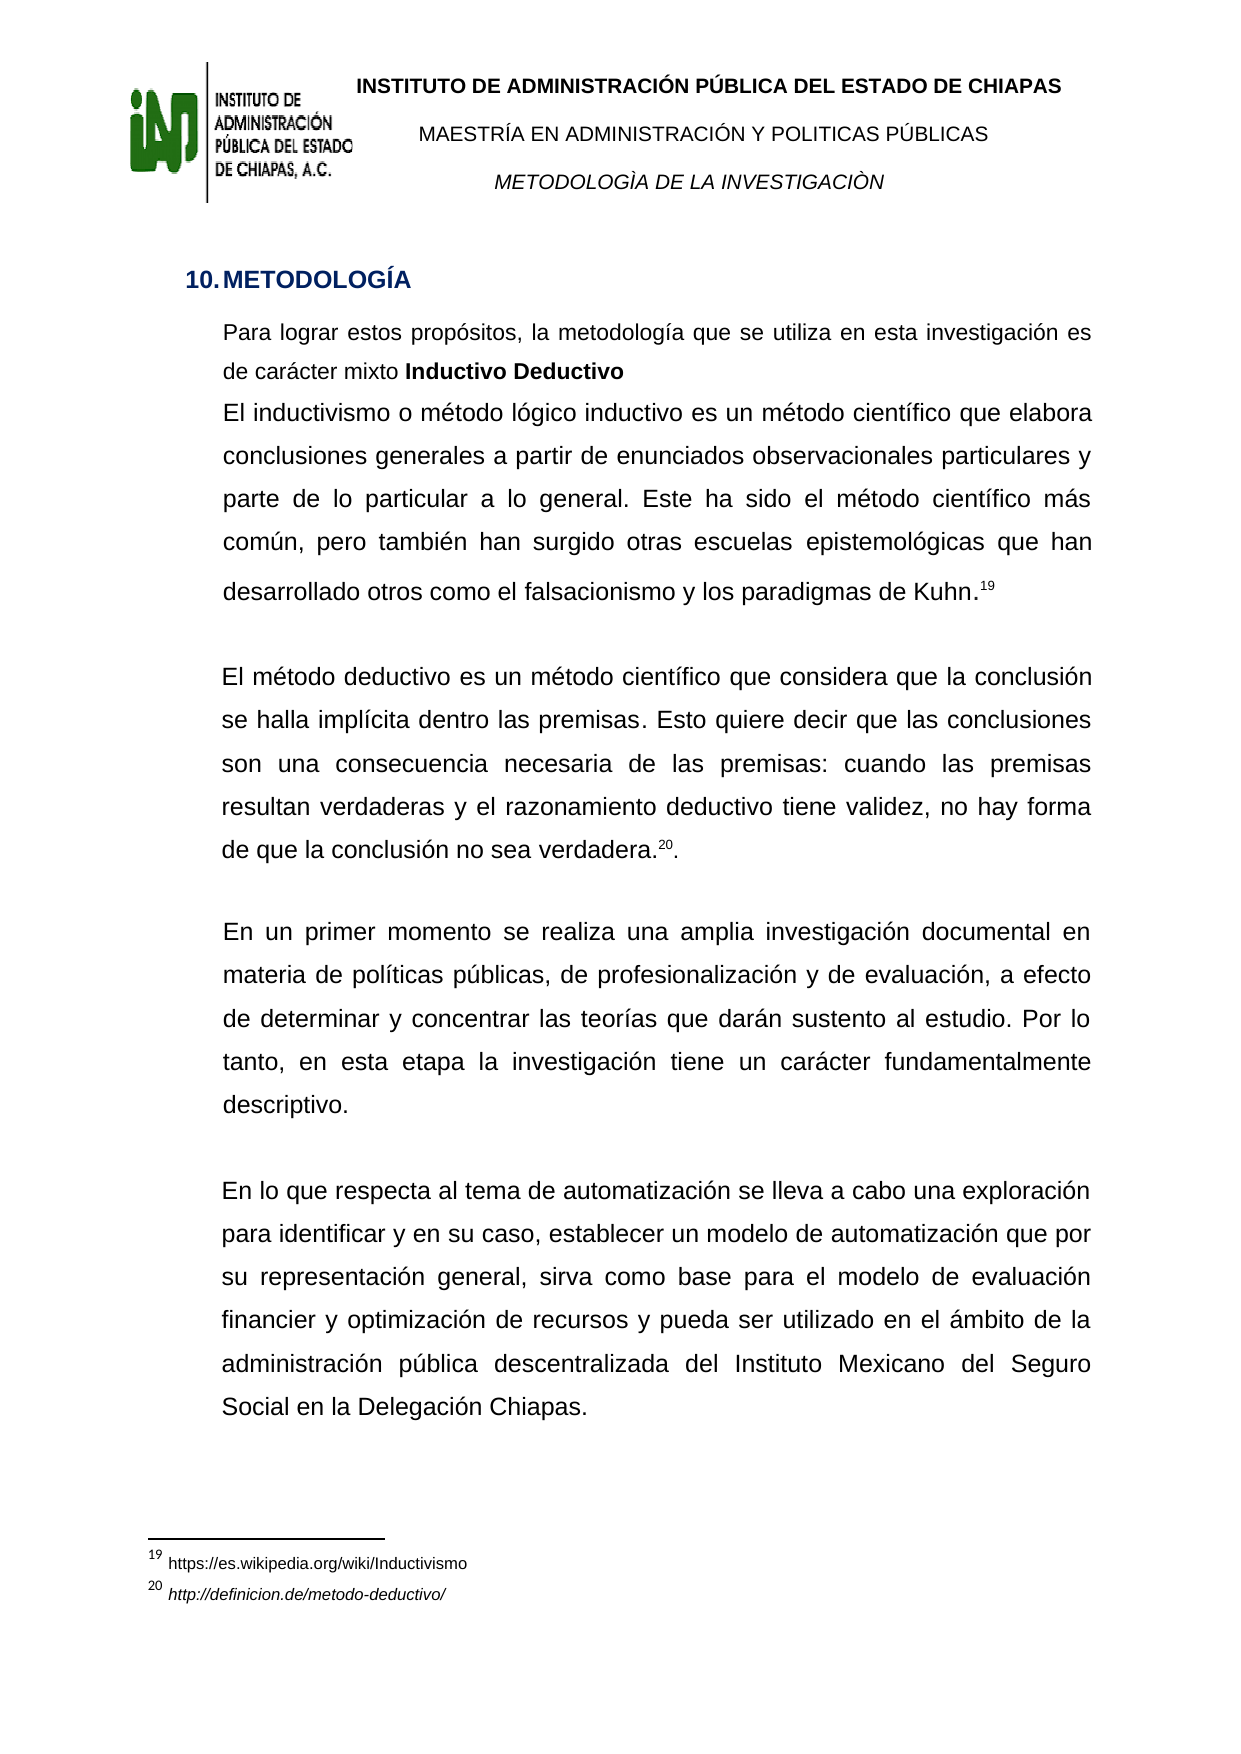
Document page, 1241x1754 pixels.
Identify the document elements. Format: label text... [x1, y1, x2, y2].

text El inductivismo o método lógico inductivo es un método científico que elabora conclusiones generales a partir de enunciados observacionales particulares y parte de lo particular a lo general. Este ha sido el método científico más común, pero también han surgido otras escuelas epistemológicas que han desarrollado otros como el falsacionismo y los paradigmas de Kuhn. [223, 398, 1092, 606]
list METODOLOGÍA [185, 265, 1092, 293]
text En un primer momento se realiza una amplia investigación documental en materia de políticas públicas, de profesionalización y de evaluación, a efecto de determinar y concentrar las teorías que darán sustento al estudio. Por lo tanto, en esta etapa la investigación tiene un carácter fundamentalmente descriptivo. [223, 917, 1092, 1119]
text Para lograr estos propósitos, la metodología que se utiliza en esta investigación es de carácter mixto Inductivo Deductivo [223, 319, 1092, 384]
text El método deductivo es un método científico que considera que la conclusión se halla implícita dentro las premisas. Esto quiere decir que las conclusiones son una consecuencia necesaria de las premisas: cuando las premisas resultan verdaderas y el razonamiento deductivo tiene validez, no hay forma de que la conclusión no sea verdadera.. [221, 662, 1092, 863]
text En lo que respecta al tema de automatización se lleva a cabo una exploración para identificar y en su caso, establecer un modelo de automatización que por su representación general, sirva como base para el modelo de evaluación financier y optimización de recursos y pueda ser utilizado en el ámbito de la administración pública descentralizada del Instituto Mexicano del Seguro Social en la Delegación Chiapas. [221, 1176, 1092, 1421]
picture [130, 62, 353, 203]
